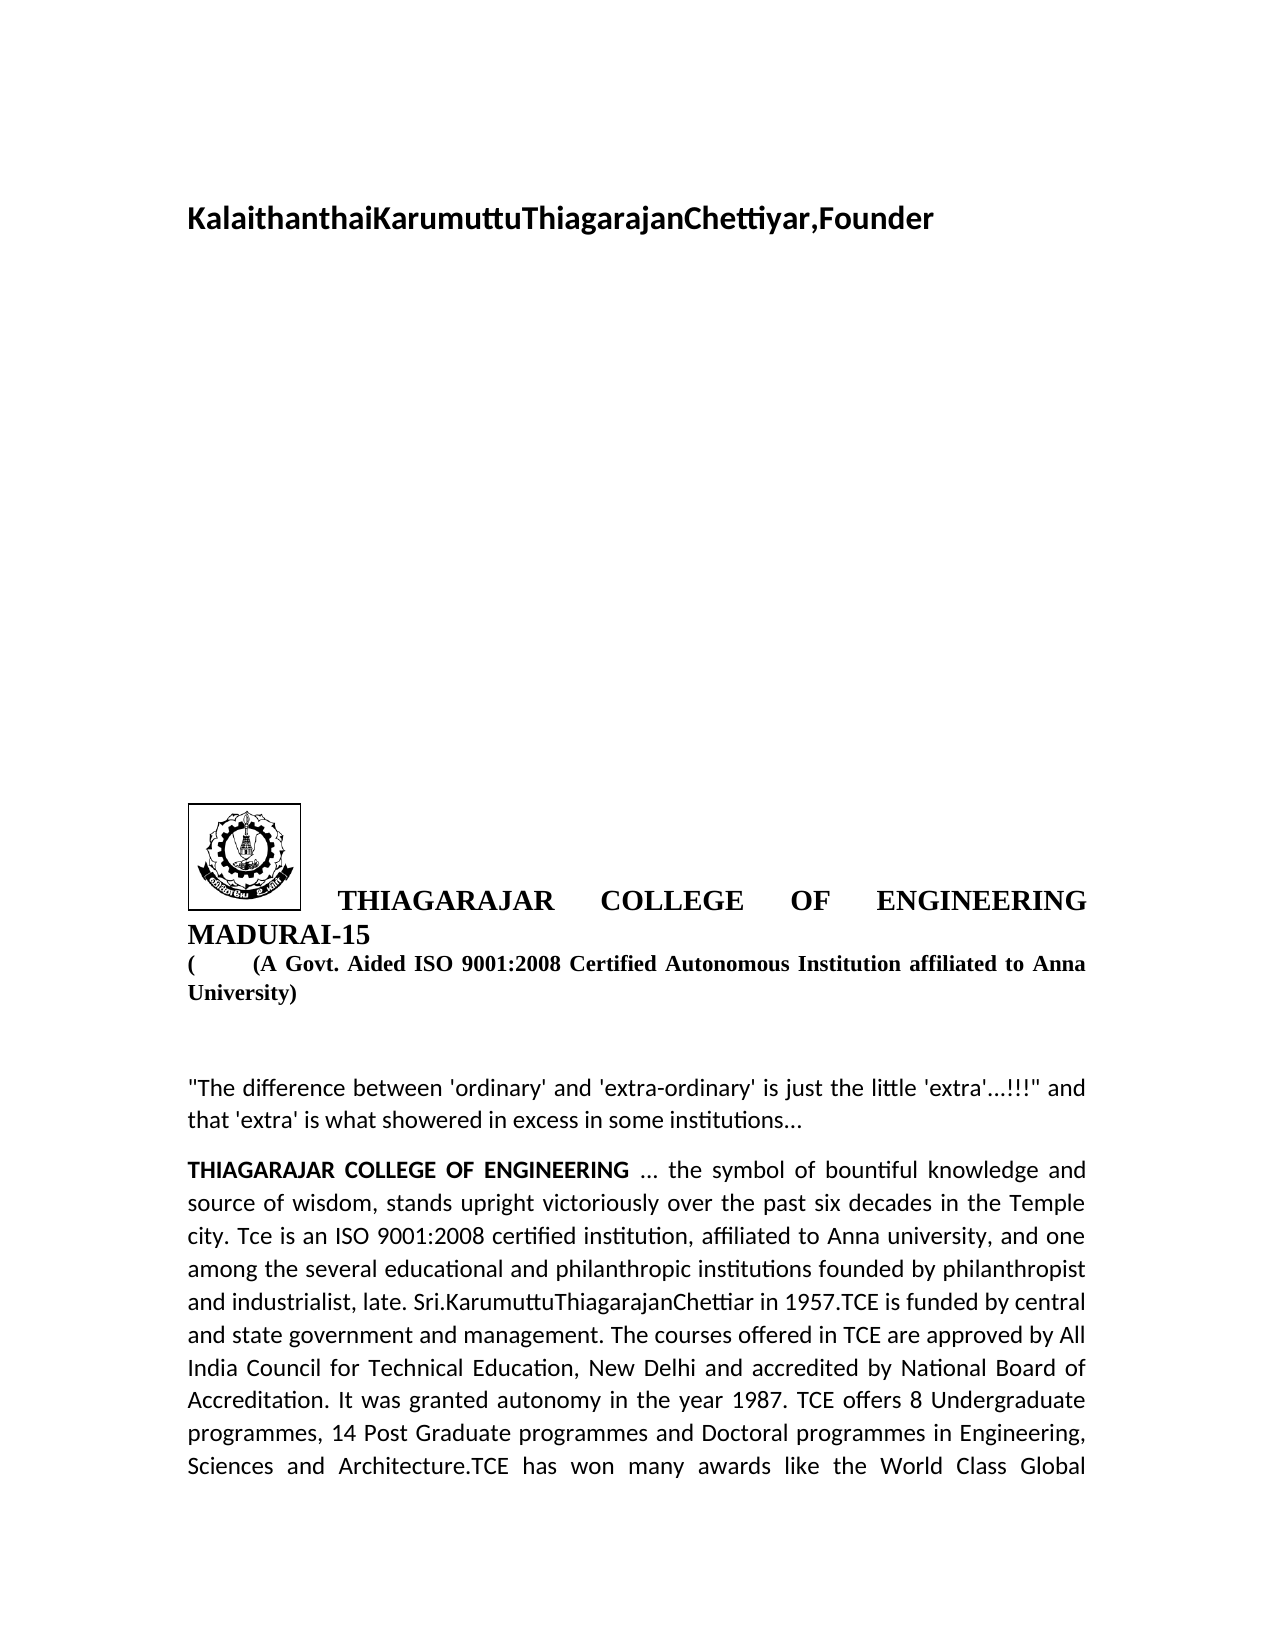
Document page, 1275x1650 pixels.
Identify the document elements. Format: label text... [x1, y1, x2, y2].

text "The difference between 'ordinary' and 'extra-ordinary' is just the little 'extra'...!!!" and that 'extra' is what showered in excess in some institutions... [187, 1072, 1087, 1135]
text THIAGARAJAR COLLEGE OF ENGINEERING MADURAI-15 [187, 803, 1087, 950]
text ( (A Govt. Aided ISO 9001:2008 Certified Autonomous Institution affiliated to Anna University) [187, 950, 1087, 1005]
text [187, 1154, 1087, 1481]
text KalaithanthaiKarumuttuThiagarajanChettiyar,Founder [187, 197, 1087, 238]
